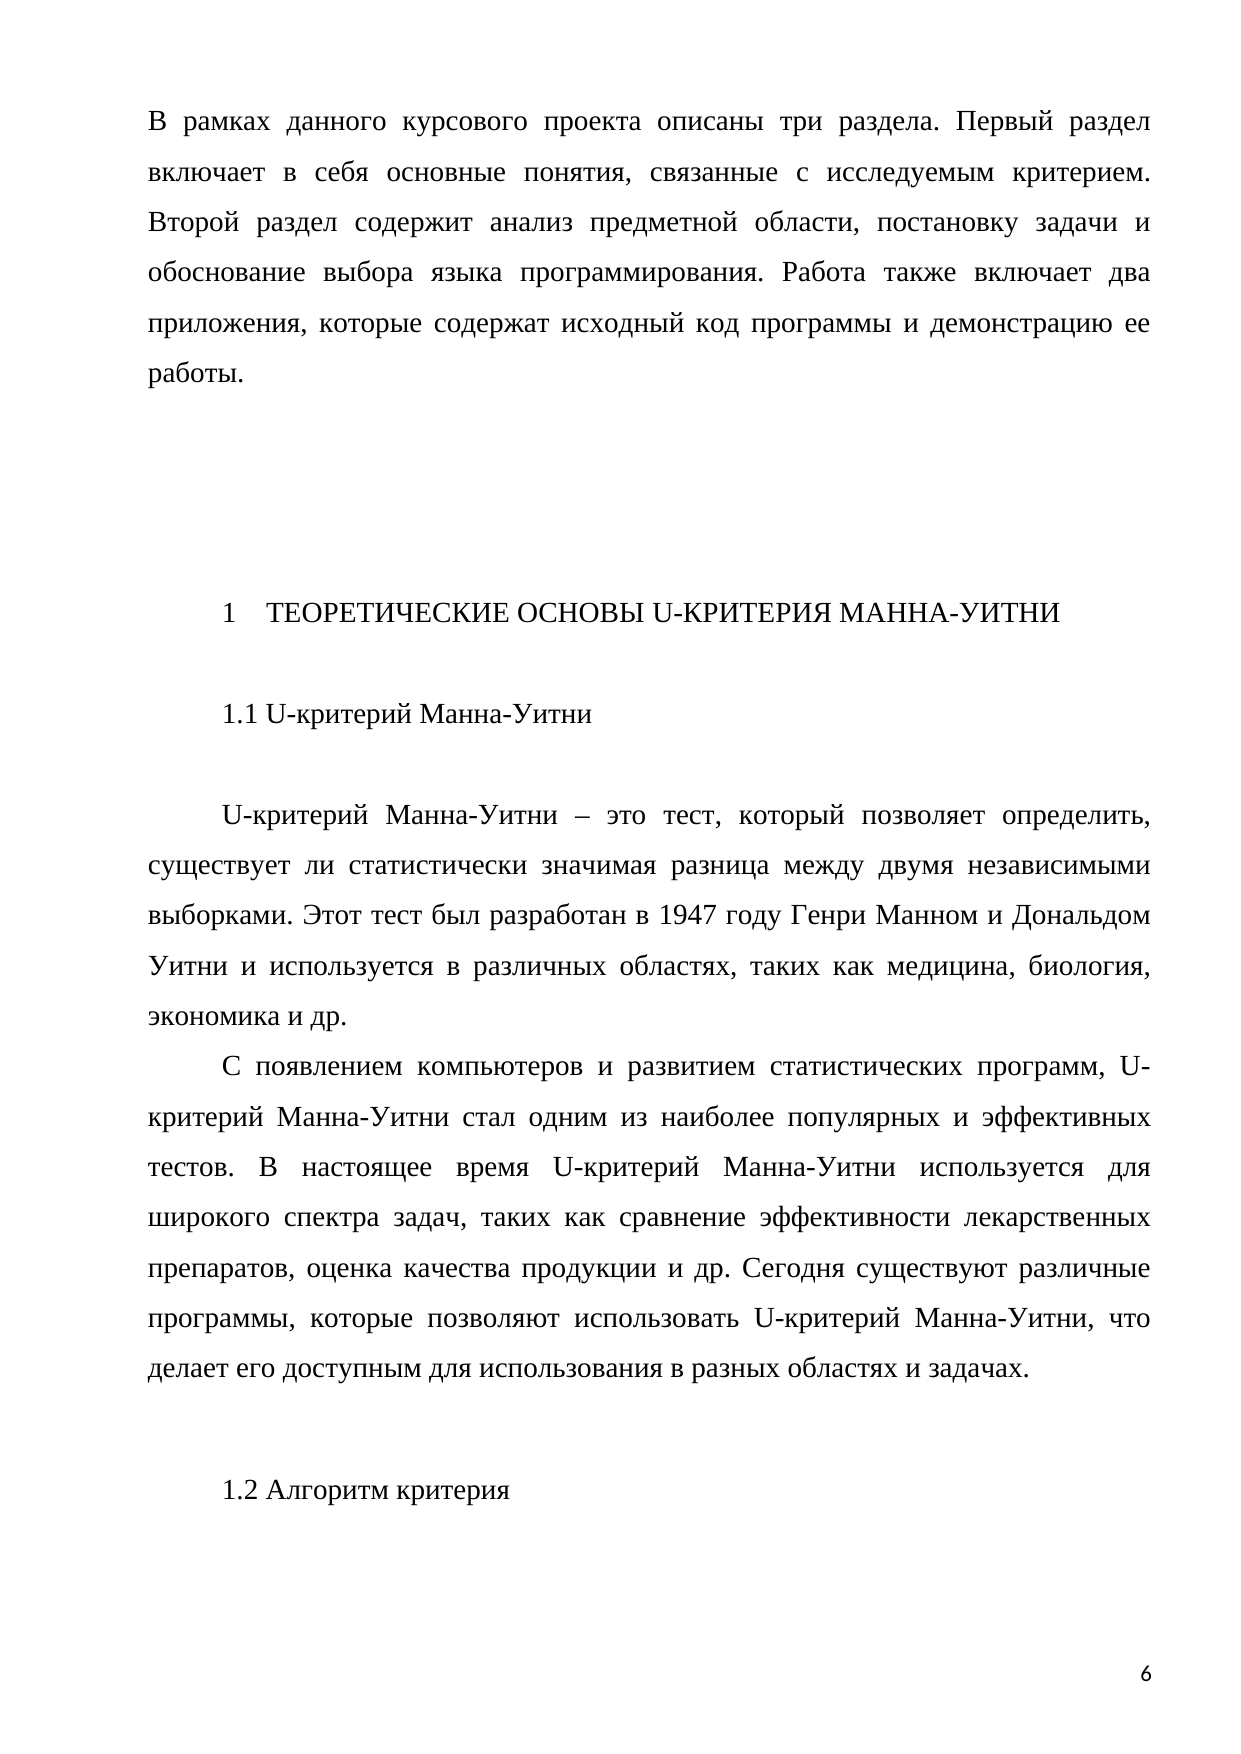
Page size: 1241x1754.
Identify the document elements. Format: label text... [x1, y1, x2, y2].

text С появлением компьютеров и развитием статистических программ, U-критерий Манна-Уитни стал одним из наиболее популярных и эффективных тестов. В настоящее время U-критерий Манна-Уитни используется для широкого спектра задач, таких как сравнение эффективности лекарственных препаратов, оценка качества продукции и др. Сегодня существуют различные программы, которые позволяют использовать U-критерий Манна-Уитни, что делает его доступным для использования в разных областях и задачах. [148, 1048, 1152, 1384]
text В рамках данного курсового проекта описаны три раздела. Первый раздел включает в себя основные понятия, связанные с исследуемым критерием. Второй раздел содержит анализ предметной области, постановку задачи и обоснование выбора языка программирования. Работа также включает два приложения, которые содержат исходный код программы и демонстрацию ее работы. [148, 103, 1152, 388]
text U-критерий Манна-Уитни – это тест, который позволяет определить, существует ли статистически значимая разница между двумя независимыми выборками. Этот тест был разработан в 1947 году Генри Манном и Дональдом Уитни и используется в различных областях, таких как медицина, биология, экономика и др. [148, 797, 1152, 1032]
list 1.1 U-критерий Манна-Уитни [222, 696, 1152, 730]
list ТЕОРЕТИЧЕСКИЕ ОСНОВЫ U-КРИТЕРИЯ МАННА-УИТНИ [222, 596, 1152, 629]
subtitle 1.2 Алгоритм критерия [148, 1472, 1152, 1505]
